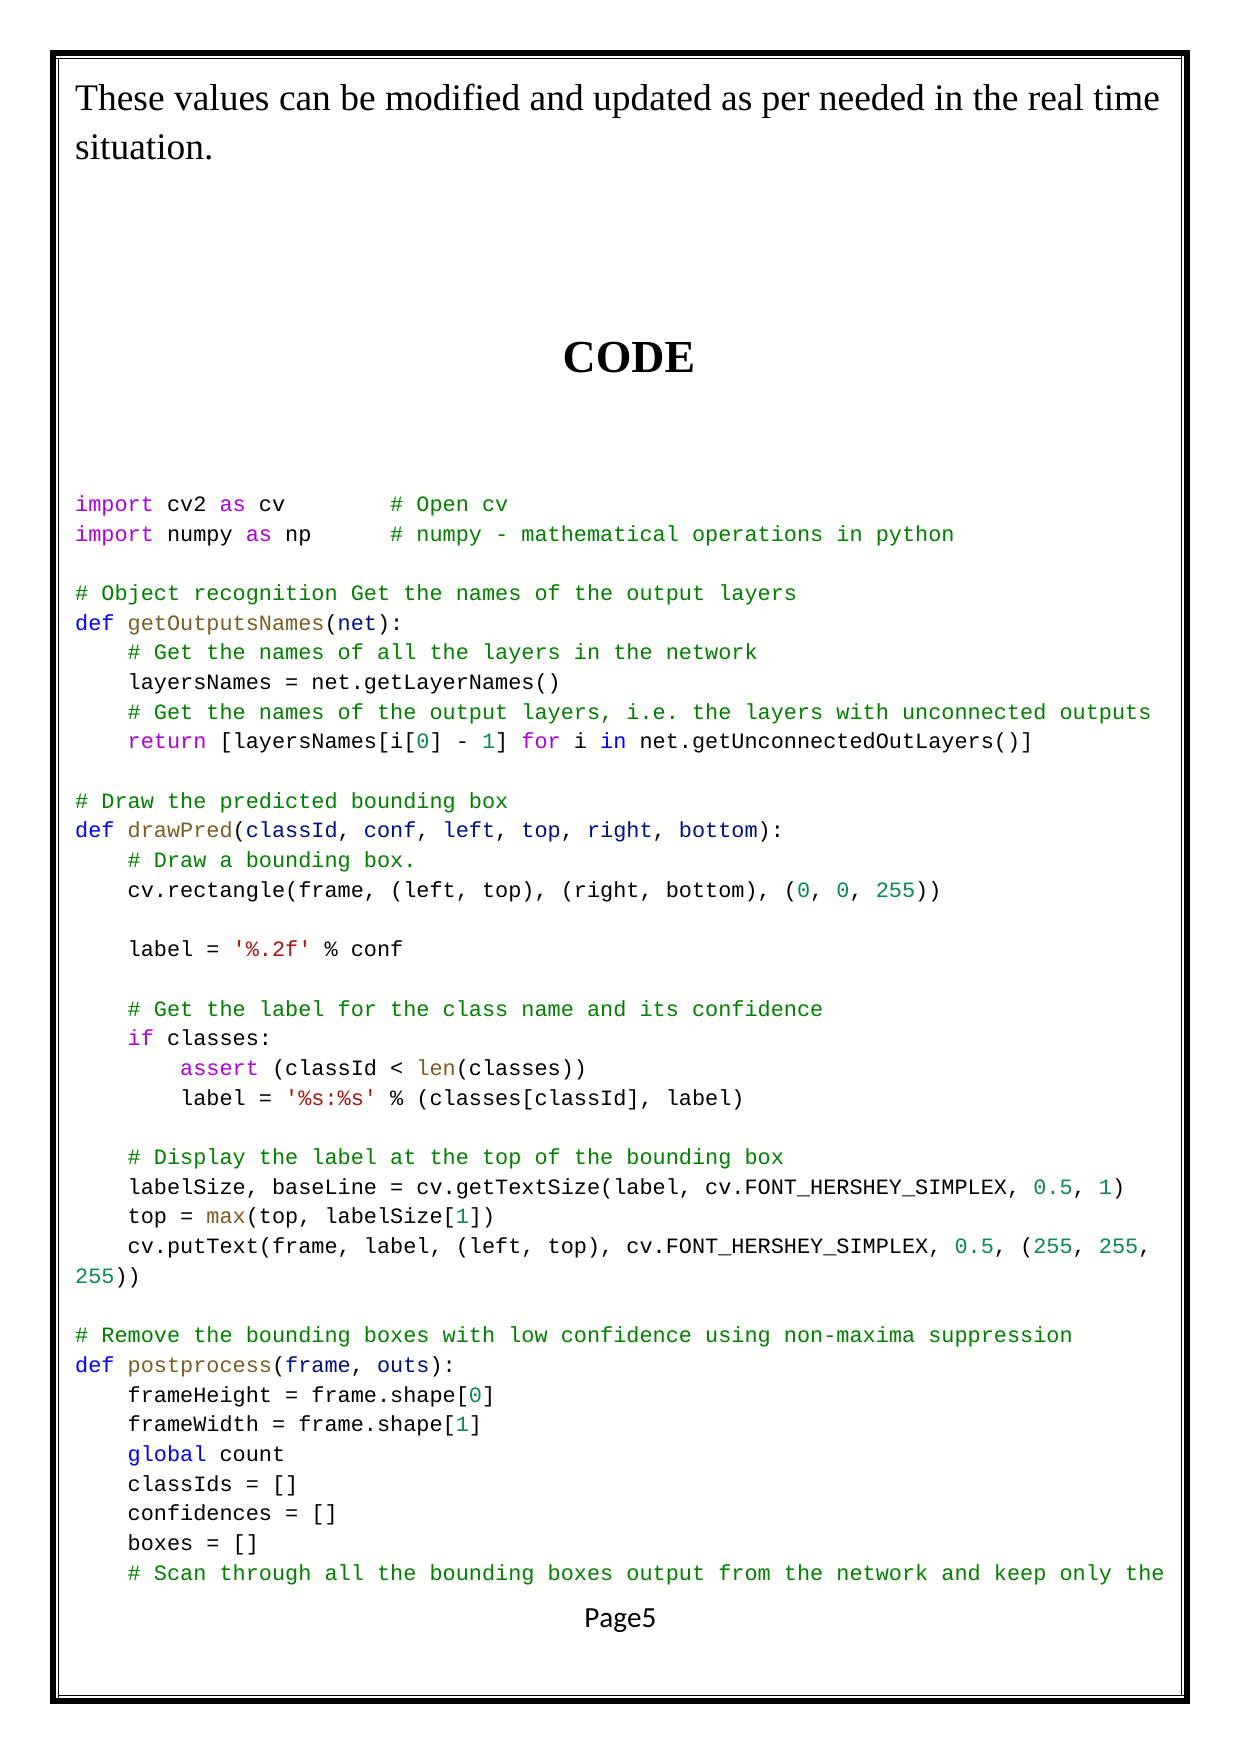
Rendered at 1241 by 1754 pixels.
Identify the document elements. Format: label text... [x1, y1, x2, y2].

text # Draw the predicted bounding box [75, 785, 1165, 815]
text # Display the label at the top of the bounding box [75, 1141, 1165, 1171]
text classIds = [] [75, 1468, 1165, 1498]
text cv.putText(frame, label, (left, top), cv.FONT_HERSHEY_SIMPLEX, 0.5, (255, 255, 255)) [75, 1230, 1165, 1290]
text layersNames = net.getLayerNames() [75, 666, 1165, 696]
text import numpy as np # numpy - mathematical operations in python [75, 518, 1165, 548]
text # Object recognition Get the names of the output layers [75, 577, 1165, 607]
text label = '%s:%s' % (classes[classId], label) [75, 1082, 1165, 1112]
text return [layersNames[i[0] - 1] for i in net.getUnconnectedOutLayers()] [75, 726, 1165, 755]
text # Get the names of the output layers, i.e. the layers with unconnected outputs [75, 696, 1165, 726]
text These values can be modified and updated as per needed in the real time situation. [75, 75, 1165, 168]
text if classes: [75, 1023, 1165, 1052]
text frameHeight = frame.shape[0] [75, 1379, 1165, 1408]
list CODE [150, 330, 1165, 382]
text def getOutputsNames(net): [75, 607, 1165, 637]
text confidences = [] [75, 1498, 1165, 1527]
text # Scan through all the bounding boxes output from the network and keep only the [75, 1557, 1165, 1587]
text # Get the label for the class name and its confidence [75, 993, 1165, 1023]
text labelSize, baseLine = cv.getTextSize(label, cv.FONT_HERSHEY_SIMPLEX, 0.5, 1) [75, 1171, 1165, 1201]
text global count [75, 1438, 1165, 1468]
text # Remove the bounding boxes with low confidence using non-maxima suppression [75, 1319, 1165, 1349]
text def postprocess(frame, outs): [75, 1349, 1165, 1379]
text # Get the names of all the layers in the network [75, 637, 1165, 666]
text frameWidth = frame.shape[1] [75, 1408, 1165, 1438]
text boxes = [] [75, 1527, 1165, 1557]
text label = '%.2f' % conf [75, 933, 1165, 963]
text def drawPred(classId, conf, left, top, right, bottom): [75, 815, 1165, 844]
text import cv2 as cv # Open cv [75, 488, 1165, 518]
text assert (classId < len(classes)) [75, 1052, 1165, 1082]
text cv.rectangle(frame, (left, top), (right, bottom), (0, 0, 255)) [75, 874, 1165, 904]
text top = max(top, labelSize[1]) [75, 1201, 1165, 1230]
text # Draw a bounding box. [75, 844, 1165, 874]
